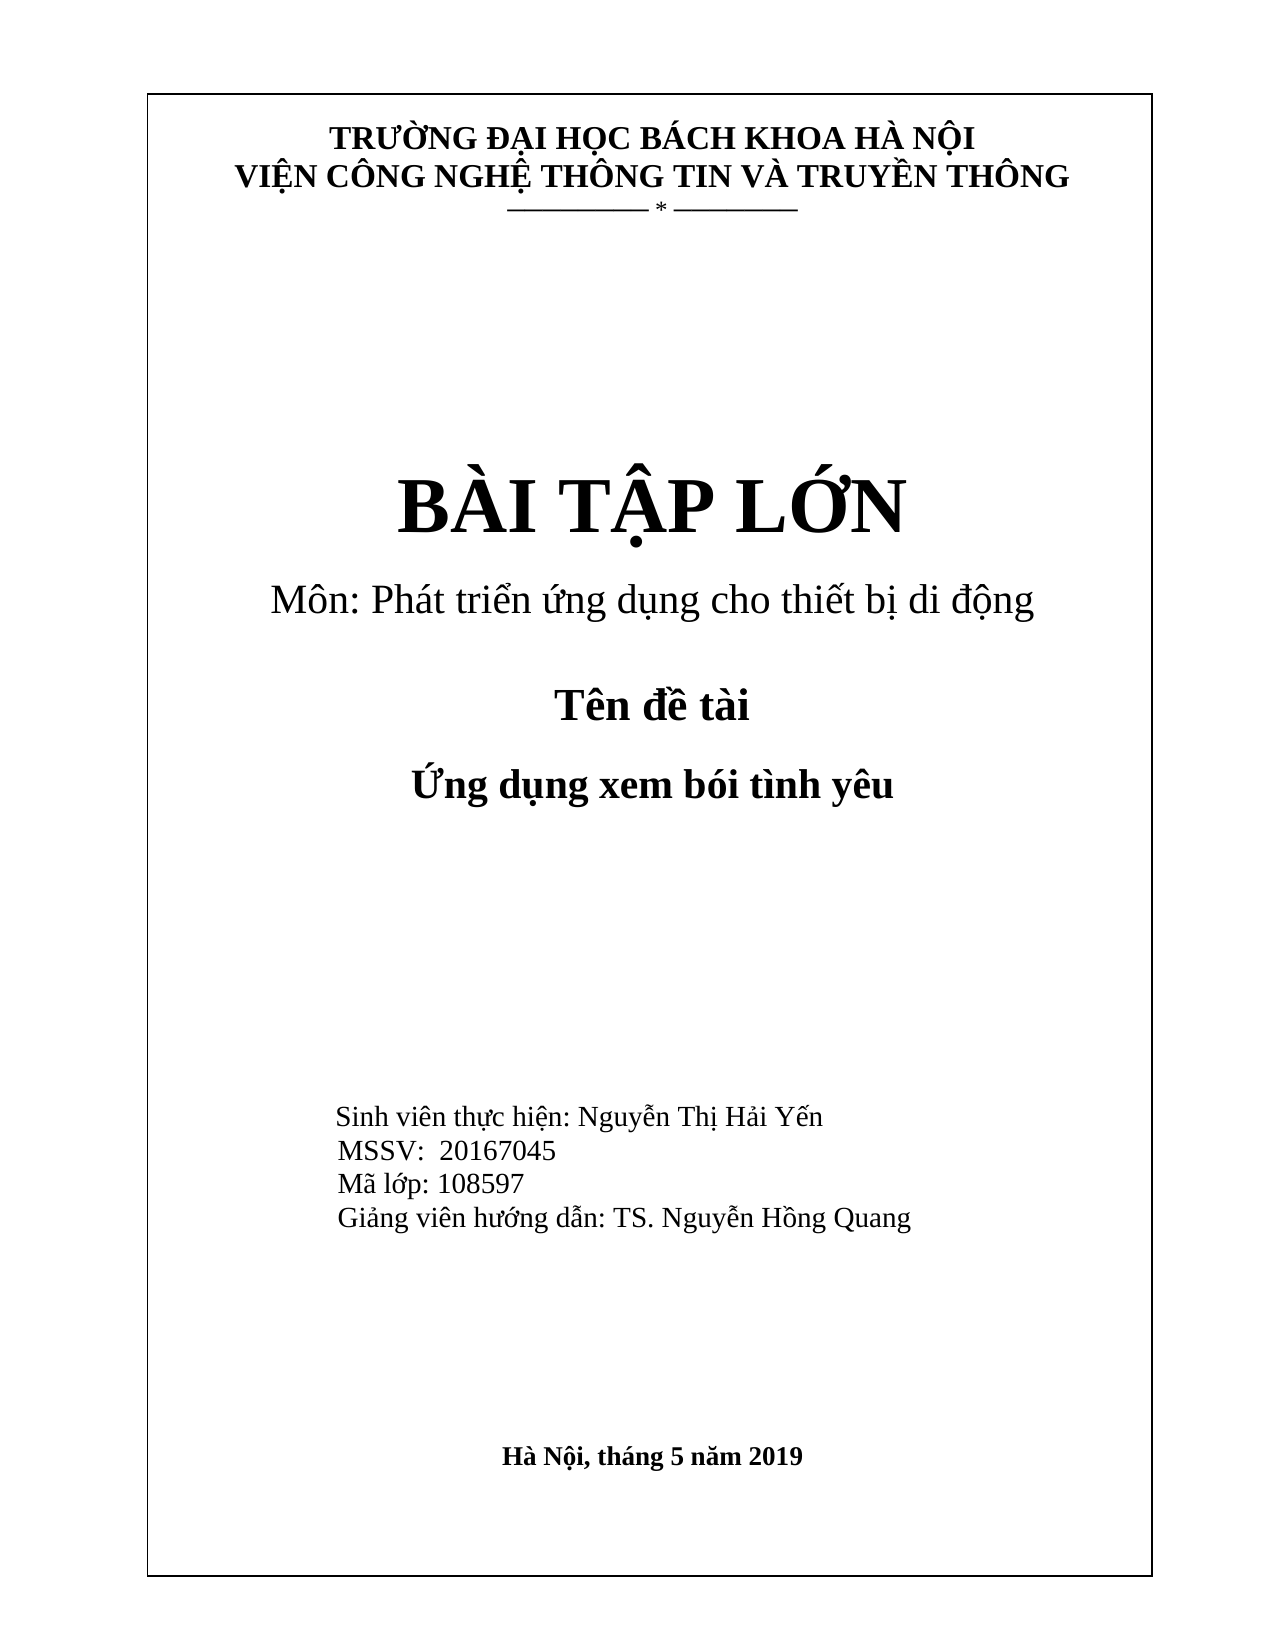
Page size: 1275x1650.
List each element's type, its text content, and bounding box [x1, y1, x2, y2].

text Sinh viên thực hiện: Nguyễn Thị Hải Yến [148, 1099, 1157, 1133]
text MSSV: 20167045 [148, 1133, 1157, 1167]
text VIỆN CÔNG NGHỆ THÔNG TIN VÀ TRUYỀN THÔNG [148, 156, 1157, 195]
text ──────── * ─────── [148, 195, 1157, 223]
text Giảng viên hướng dẫn: TS. Nguyễn Hồng Quang [148, 1200, 1157, 1234]
text BÀI TẬP LỚN [148, 458, 1157, 549]
text Môn: Phát triển ứng dụng cho thiết bị di động [148, 574, 1157, 622]
text TRƯỜNG ĐẠI HỌC BÁCH KHOA HÀ NỘI [148, 118, 1157, 156]
text Tên đề tài [148, 678, 1157, 731]
text Ứng dụng xem bói tình yêu [148, 759, 1157, 807]
text Hà Nội, tháng 5 năm 2019 [148, 1440, 1157, 1471]
text Mã lớp: 108597 [148, 1167, 1157, 1200]
